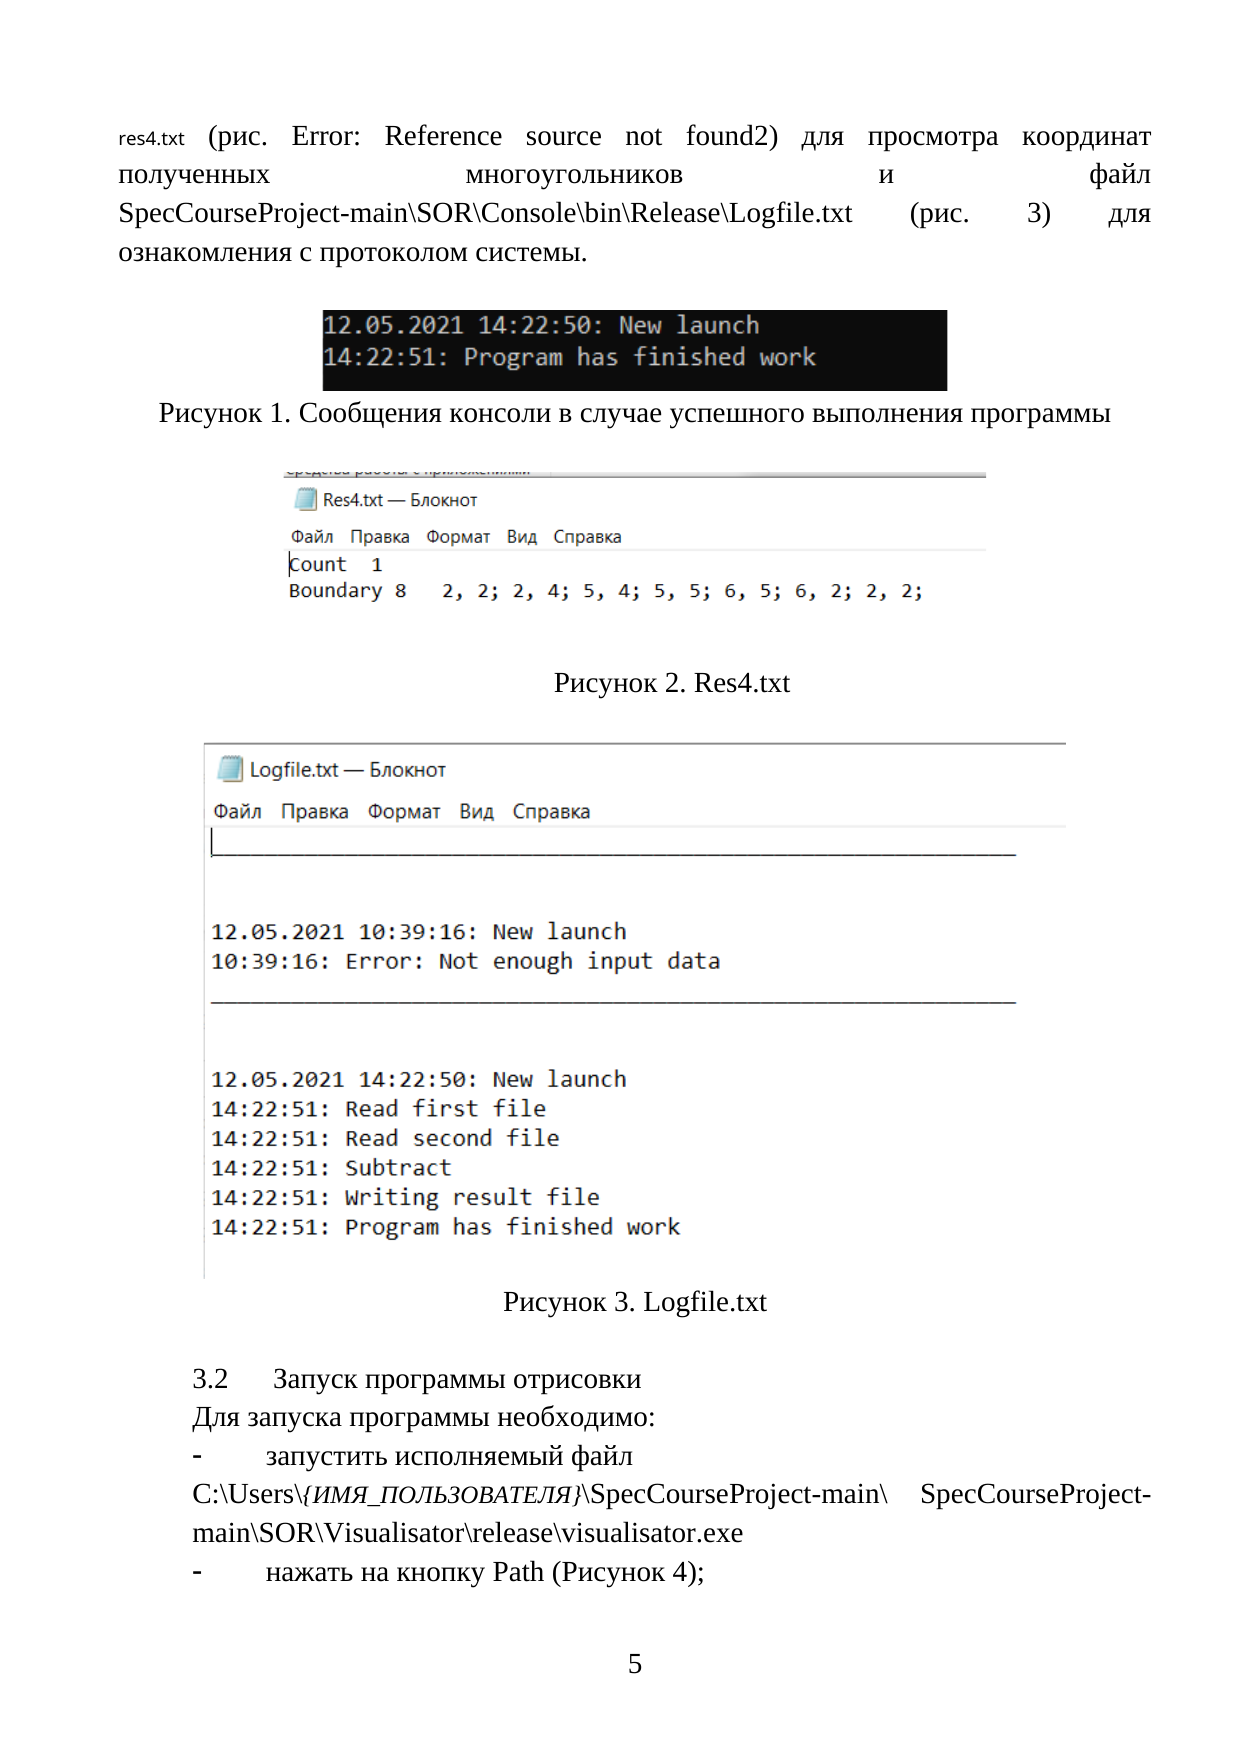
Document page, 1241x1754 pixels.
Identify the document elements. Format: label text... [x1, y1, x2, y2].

picture [283, 472, 987, 661]
picture [322, 310, 948, 391]
picture [203, 742, 1066, 1279]
list запустить исполняемый файл [118, 1438, 1152, 1472]
text Для запуска программы необходимо: [118, 1399, 1152, 1433]
text Рисунок 1. Сообщения консоли в случае успешного выполнения программы [118, 396, 1152, 429]
text Рисунок 3. Logfile.txt [118, 1284, 1152, 1317]
list нажать на кнопку Path (Рисунок 4); [118, 1554, 1152, 1587]
text Рисунок 2. Res4.txt [118, 666, 1152, 699]
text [118, 118, 1152, 267]
subtitle Запуск программы отрисовки [118, 1361, 1152, 1394]
list C:\Users\{ИМЯ_ПОЛЬЗОВАТЕЛЯ}\SpecCourseProject-main\ SpecCourseProject-main\SOR\Visualisator\release\visualisator.exe [192, 1477, 1152, 1549]
